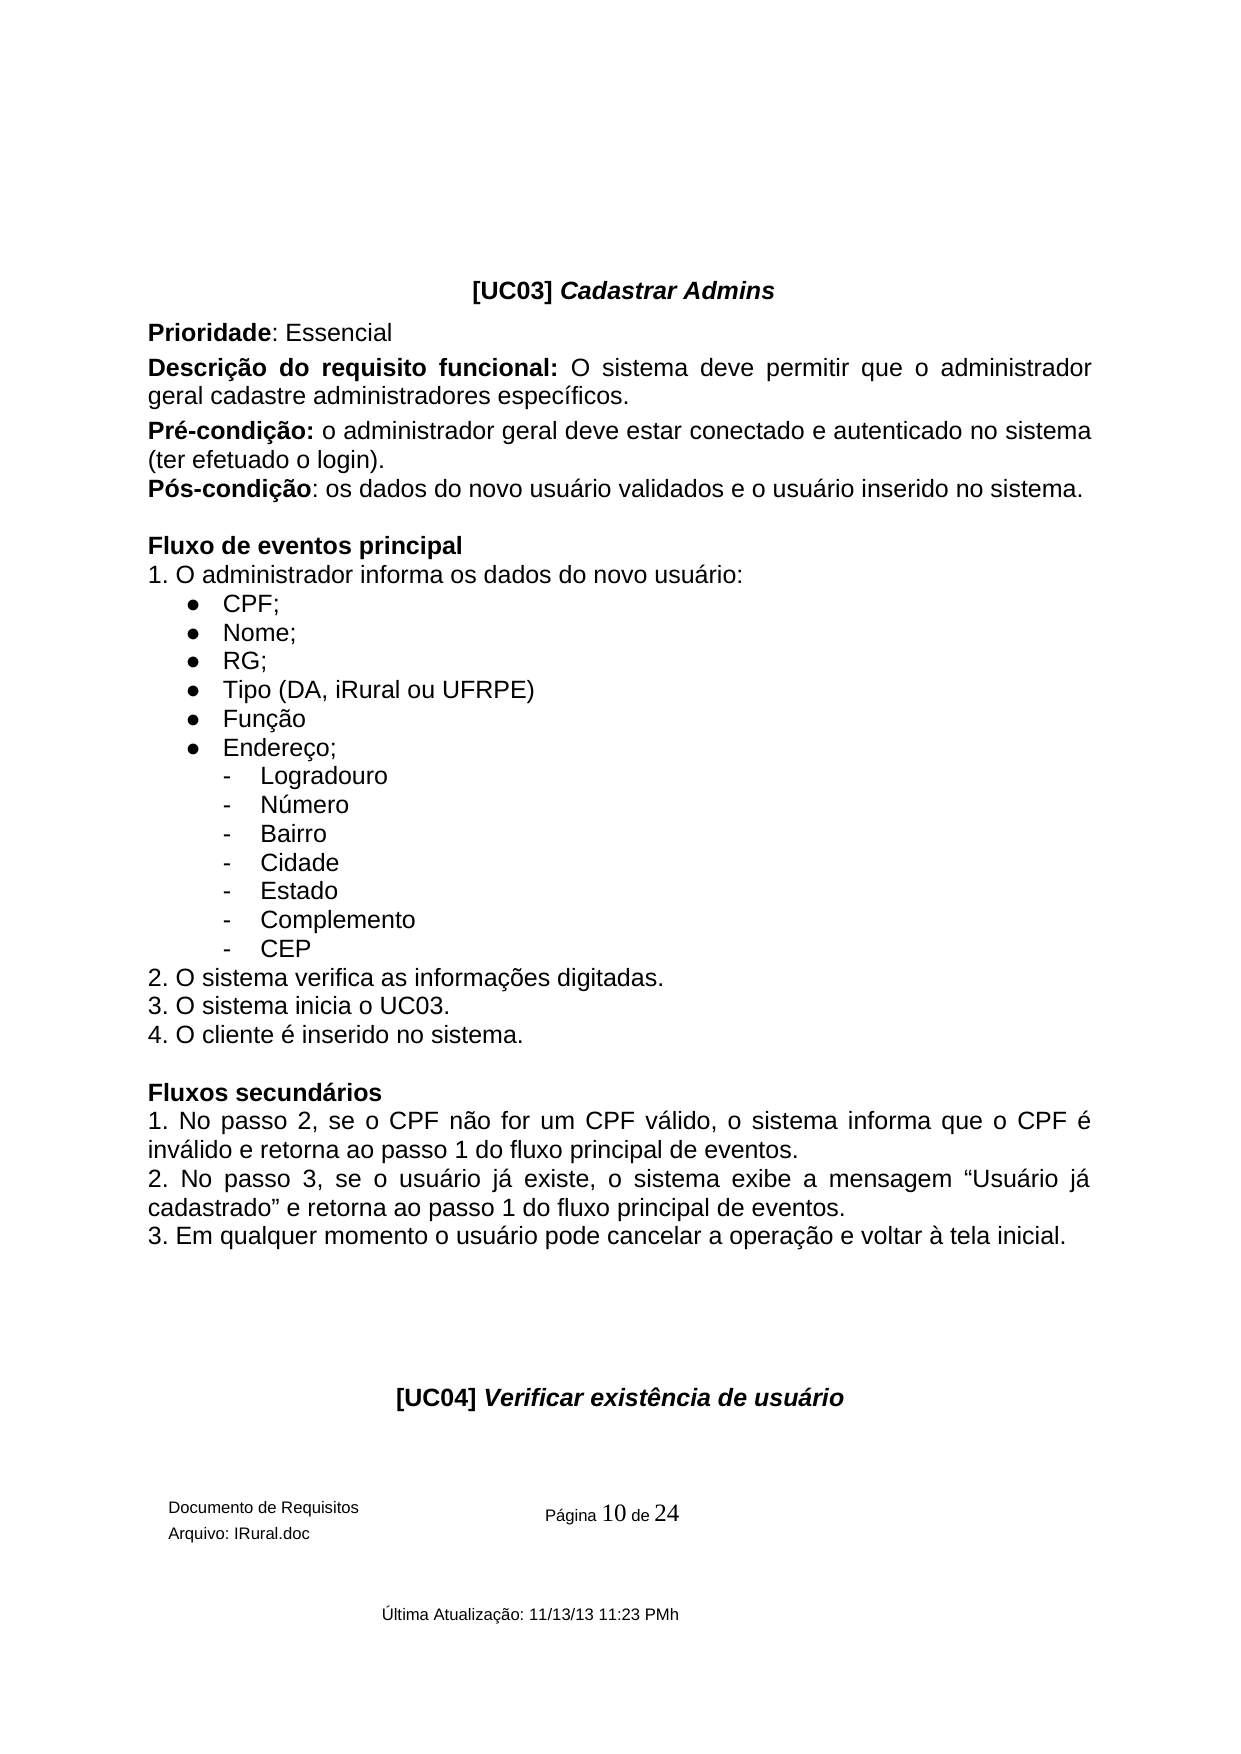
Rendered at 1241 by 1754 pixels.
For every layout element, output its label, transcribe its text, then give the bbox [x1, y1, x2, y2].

list Função [185, 704, 1092, 732]
text 2. O sistema verifica as informações digitadas. [148, 962, 1092, 991]
list CEP [223, 934, 1092, 962]
list Complemento [223, 905, 1092, 934]
text [UC04] Verificar existência de usuário [148, 1382, 1092, 1411]
text 1. No passo 2, se o CPF não for um CPF válido, o sistema informa que o CPF é inválido e retorna ao passo 1 do fluxo principal de eventos. [148, 1106, 1092, 1164]
list RG; [185, 646, 1092, 675]
text 1. O administrador informa os dados do novo usuário: [148, 560, 1092, 589]
list CPF; [185, 589, 1092, 617]
list Endereço; [185, 732, 1092, 761]
text Descrição do requisito funcional: O sistema deve permitir que o administrador geral cadastre administradores específicos. [148, 352, 1092, 410]
list Tipo (DA, iRural ou UFRPE) [185, 675, 1092, 704]
list Estado [223, 876, 1092, 905]
text Fluxo de eventos principal [148, 531, 1092, 560]
list Cidade [223, 847, 1092, 876]
text 3. Em qualquer momento o usuário pode cancelar a operação e voltar à tela inicial. [148, 1221, 1092, 1250]
list Bairro [223, 819, 1092, 847]
list Número [223, 790, 1092, 819]
text 3. O sistema inicia o UC03. [148, 991, 1092, 1020]
text Pré-condição: o administrador geral deve estar conectado e autenticado no sistema (ter efetuado o login). [148, 416, 1092, 474]
text 2. No passo 3, se o usuário já existe, o sistema exibe a mensagem “Usuário já cadastrado” e retorna ao passo 1 do fluxo principal de eventos. [148, 1164, 1092, 1221]
text 4. O cliente é inserido no sistema. [148, 1020, 1092, 1049]
text Fluxos secundários [148, 1077, 1092, 1106]
text Prioridade: Essencial [148, 317, 1092, 346]
text Pós-condição: os dados do novo usuário validados e o usuário inserido no sistema. [148, 474, 1092, 502]
list Logradouro [223, 761, 1092, 790]
list Nome; [185, 617, 1092, 646]
text [UC03] Cadastrar Admins [148, 276, 1092, 305]
